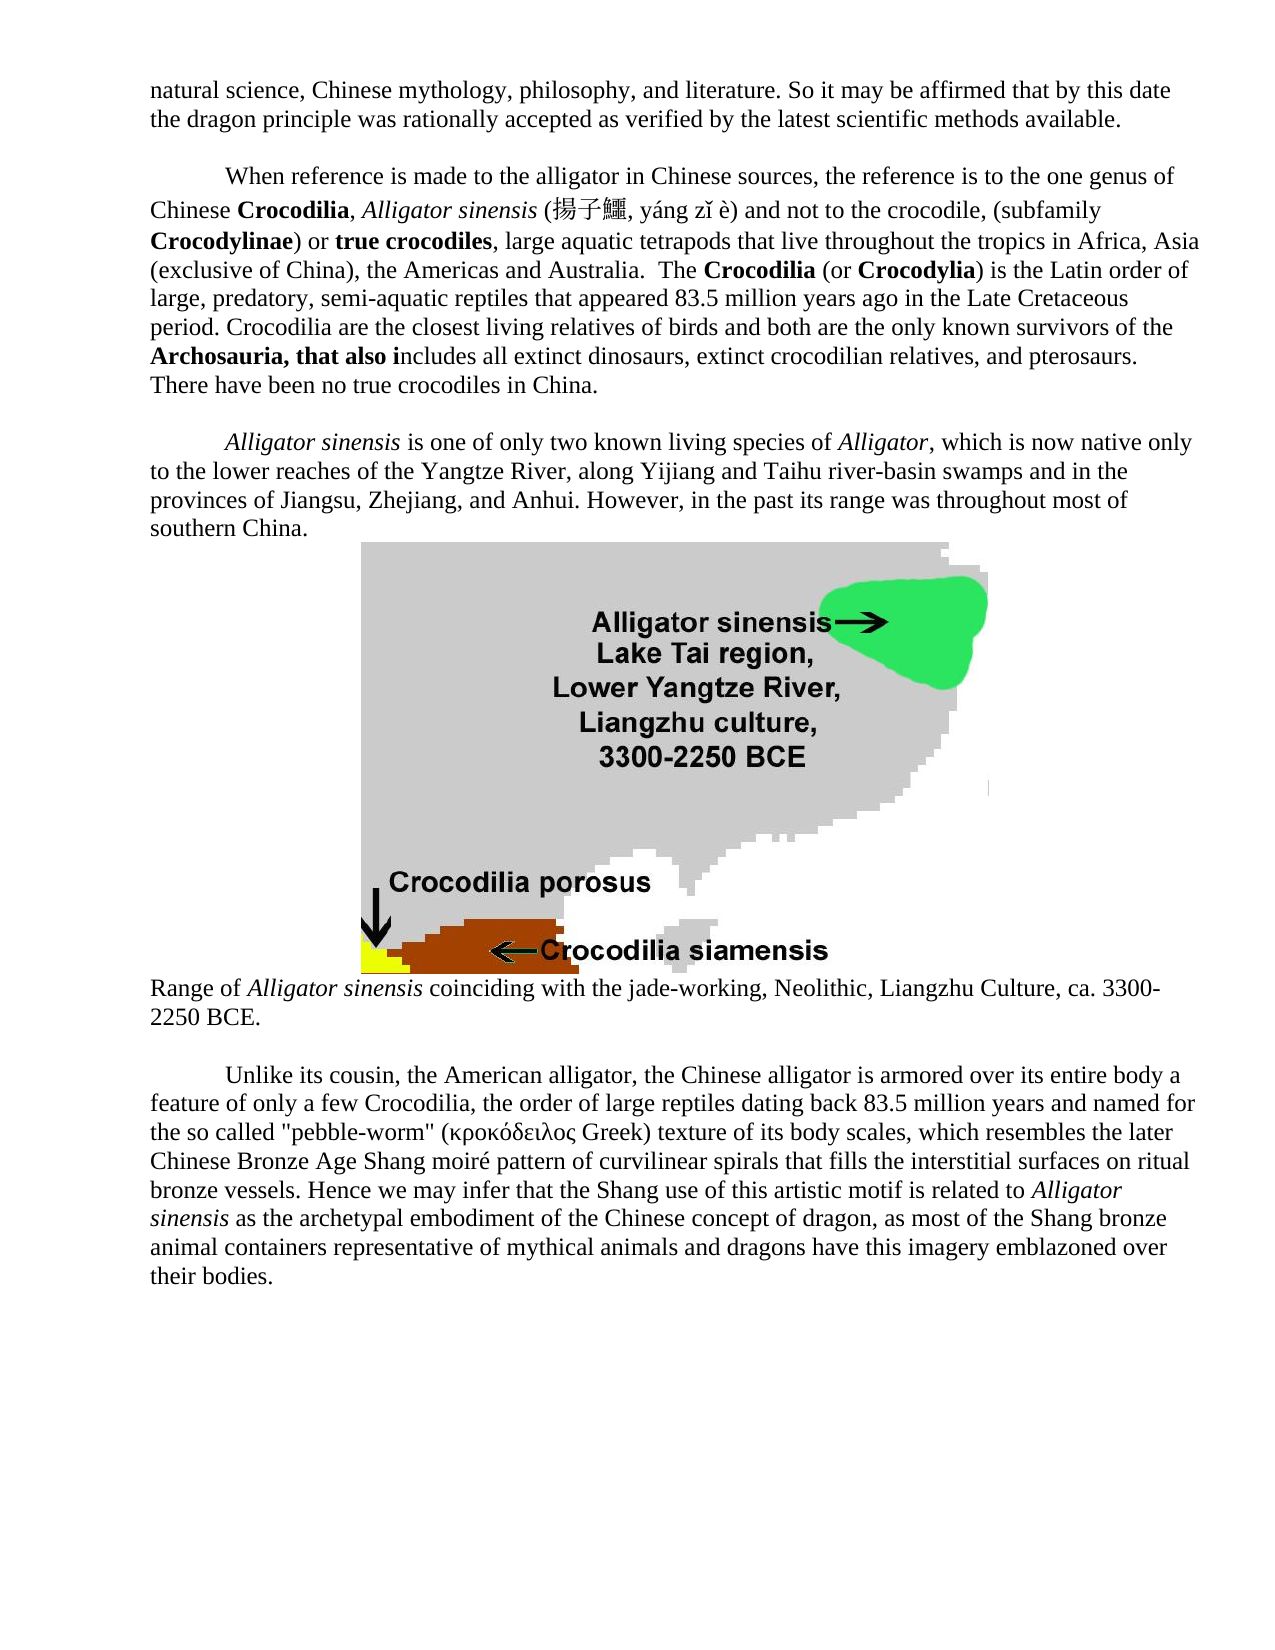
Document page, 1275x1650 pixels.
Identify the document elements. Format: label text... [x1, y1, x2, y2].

text Alligator sinensis is one of only two known living species of Alligator, which is now native only to the lower reaches of the Yangtze River, along Yijiang and Taihu river-basin swamps and in the provinces of Jiangsu, Zhejiang, and Anhui. However, in the past its range was throughout most of southern . [150, 427, 1200, 542]
text sinensis coinciding with the jade-working, Neolithic, Liangzhu Culture, ca. 3300-2250 . [150, 973, 1200, 1031]
picture [361, 542, 989, 974]
text Unlike its cousin, the American alligator, the Chinese alligator is armored over its entire body a feature of only a few Crocodilia, the order of large reptiles dating back 83.5 million years and named for the so called "pebble-worm" (κροκόδειλος Greek) texture of its body scales, which resembles the later Chinese Bronze Age Shang moiré pattern of curvilinear spirals that fills the interstitial surfaces on ritual bronze vessels. Hence we may infer that the Shang use of this artistic motif is related to Alligator sinensis as the archetypal embodiment of the Chinese concept of dragon, as most of the Shang bronze animal containers representative of mythical animals and dragons have this imagery emblazoned over their bodies. [150, 1060, 1200, 1290]
text When reference is made to the alligator in Chinese sources, the reference is to the one genus of Chinese Crocodilia, Alligator sinensis (揚子鱷, yáng zǐ è) and not to the crocodile, (subfamily Crocodylinae) or true crocodiles, large aquatic tetrapods that live throughout the tropics in Africa, Asia (exclusive of China), the Americas and Australia. The Crocodilia (or Crocodylia) is the Latin order of large, predatory, semi-aquatic reptiles that appeared 83.5 million years ago in the Late Cretaceous period. Crocodilia are the closest living relatives of birds and both are the only known survivors of the Archosauria, that also includes all extinct dinosaurs, extinct crocodilian relatives, and pterosaurs. There have been no true crocodiles in . [150, 161, 1200, 398]
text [150, 75, 1200, 132]
